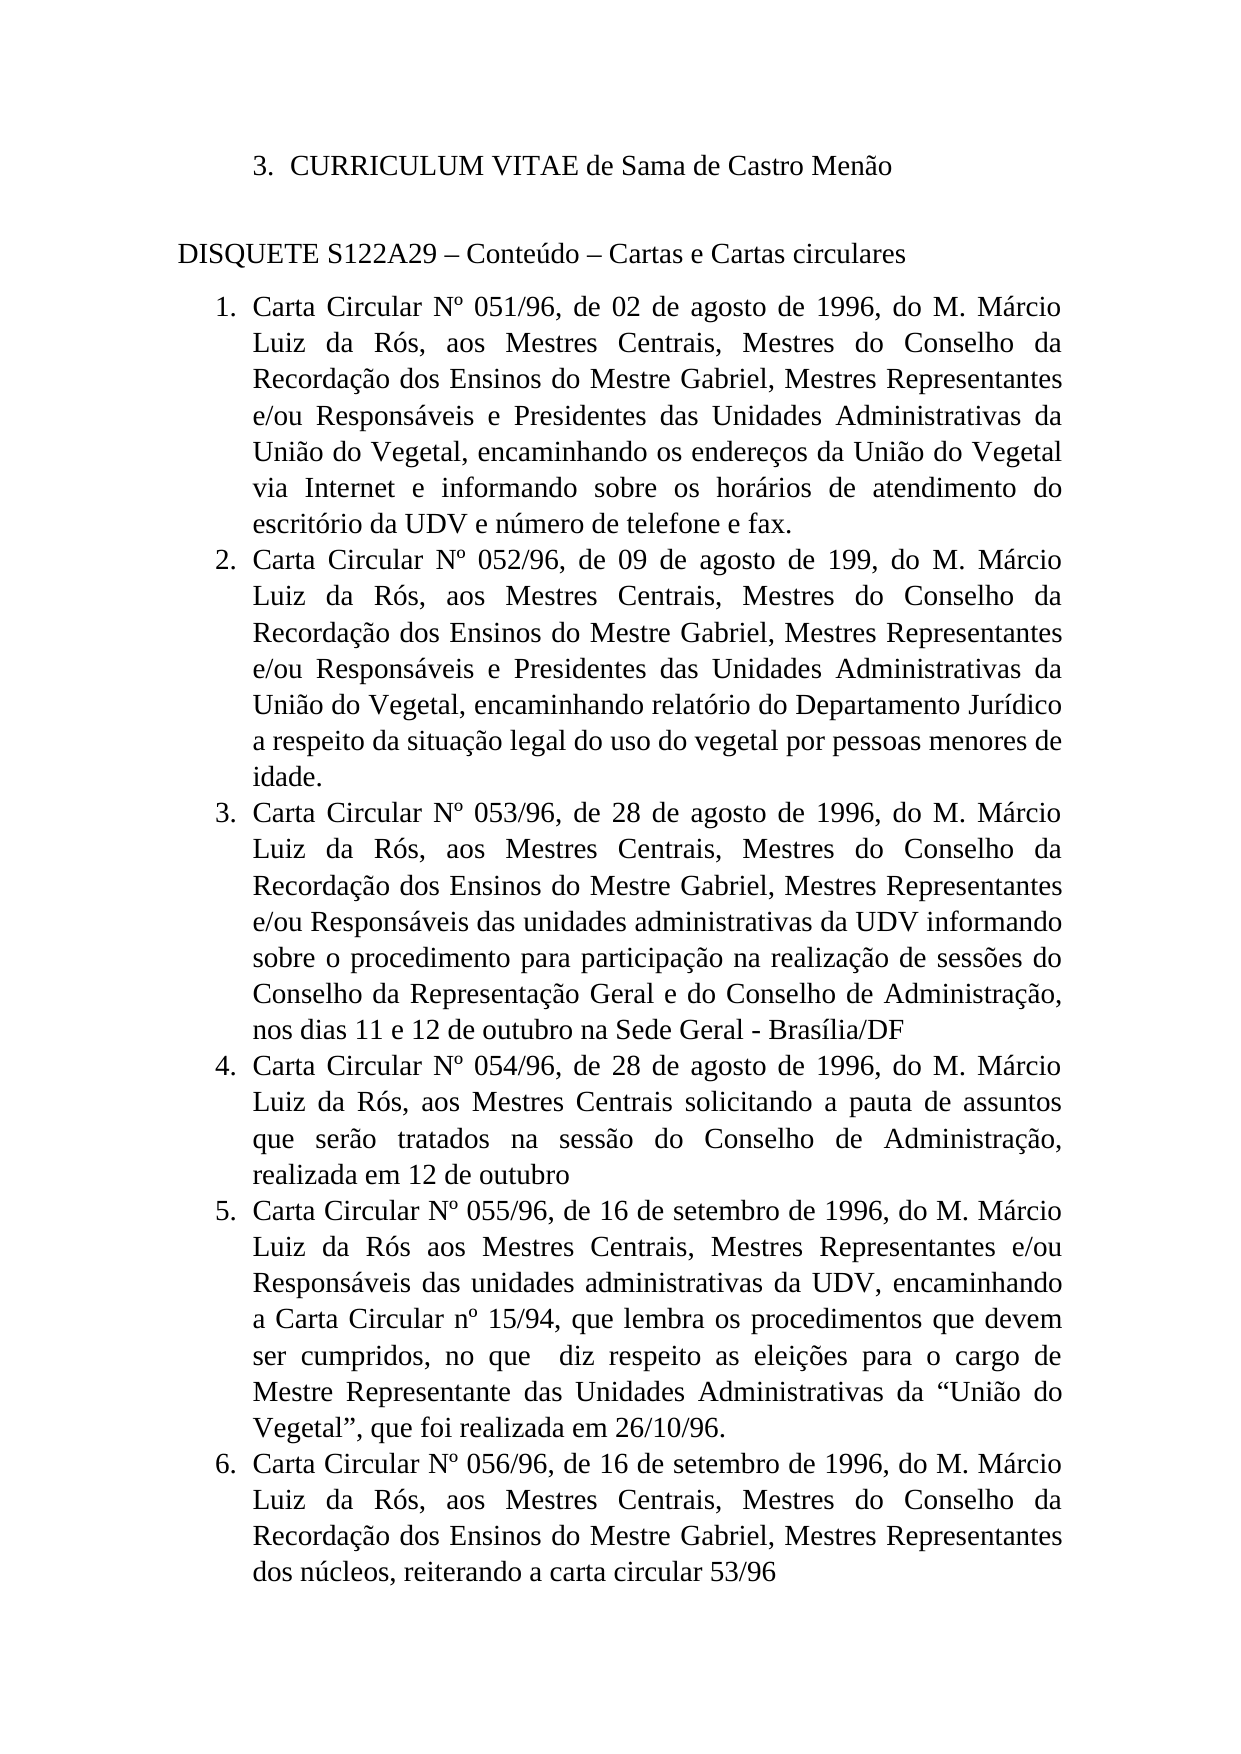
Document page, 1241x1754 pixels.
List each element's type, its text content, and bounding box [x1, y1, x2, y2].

list Carta Circular Nº 053/96, de 28 de agosto de 1996, do M. Márcio Luiz da Rós, aos Mestres Centrais, Mestres do Conselho da Recordação dos Ensinos do Mestre Gabriel, Mestres Representantes e/ou Responsáveis das unidades administrativas da UDV informando sobre o procedimento para participação na realização de sessões do Conselho da Representação Geral e do Conselho de Administração, nos dias 11 e 12 de outubro na Sede Geral - Brasília/DF [215, 795, 1063, 1046]
list Carta Circular Nº 055/96, de 16 de setembro de 1996, do M. Márcio Luiz da Rós aos Mestres Centrais, Mestres Representantes e/ou Responsáveis das unidades administrativas da UDV, encaminhando a Carta Circular nº 15/94, que lembra os procedimentos que devem ser cumpridos, no que diz respeito as eleições para o cargo de Mestre Representante das Unidades Administrativas da “União do Vegetal”, que foi realizada em 26/10/96. [215, 1193, 1063, 1443]
list Carta Circular Nº 056/96, de 16 de setembro de 1996, do M. Márcio Luiz da Rós, aos Mestres Centrais, Mestres do Conselho da Recordação dos Ensinos do Mestre Gabriel, Mestres Representantes dos núcleos, reiterando a carta circular 53/96 [215, 1446, 1063, 1588]
text DISQUETE S122A29 – Conteúdo – Cartas e Cartas circulares [177, 237, 1063, 270]
list Carta Circular Nº 051/96, de 02 de agosto de 1996, do M. Márcio Luiz da Rós, aos Mestres Centrais, Mestres do Conselho da Recordação dos Ensinos do Mestre Gabriel, Mestres Representantes e/ou Responsáveis e Presidentes das Unidades Administrativas da União do Vegetal, encaminhando os endereços da União do Vegetal via Internet e informando sobre os horários de atendimento do escritório da UDV e número de telefone e fax. [215, 289, 1063, 540]
list CURRICULUM VITAE de Sama de Castro Menão [252, 148, 1063, 181]
list Carta Circular Nº 052/96, de 09 de agosto de 199, do M. Márcio Luiz da Rós, aos Mestres Centrais, Mestres do Conselho da Recordação dos Ensinos do Mestre Gabriel, Mestres Representantes e/ou Responsáveis e Presidentes das Unidades Administrativas da União do Vegetal, encaminhando relatório do Departamento Jurídico a respeito da situação legal do uso do vegetal por pessoas menores de idade. [215, 542, 1063, 793]
list Carta Circular Nº 054/96, de 28 de agosto de 1996, do M. Márcio Luiz da Rós, aos Mestres Centrais solicitando a pauta de assuntos que serão tratados na sessão do Conselho de Administração, realizada em 12 de outubro [215, 1048, 1063, 1190]
